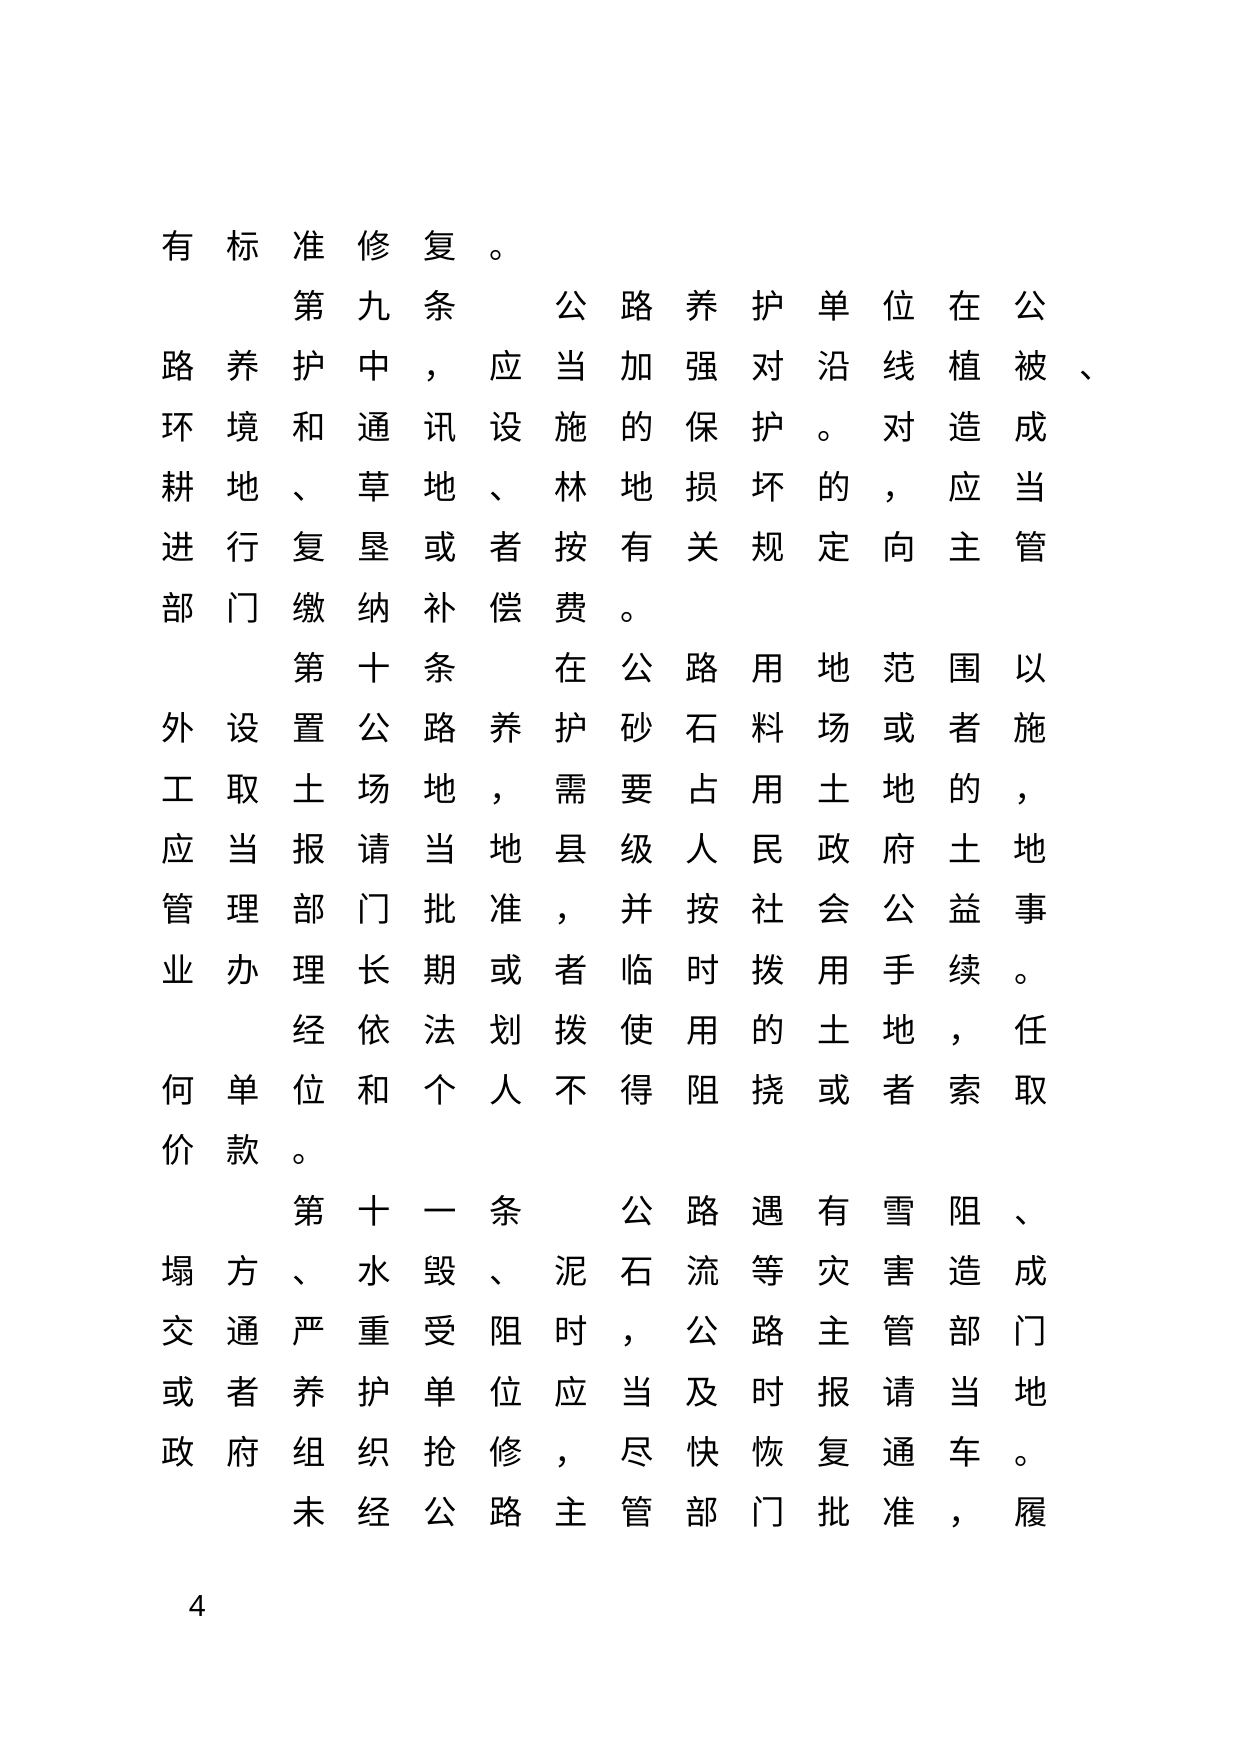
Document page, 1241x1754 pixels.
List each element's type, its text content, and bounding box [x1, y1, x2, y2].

text 经依法划拨使用的土地，任何单位和个人不得阻挠或者索取价款。 [161, 998, 1079, 1178]
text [161, 213, 1079, 274]
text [161, 1480, 1079, 1540]
text 第十一条 公路遇有雪阻、塌方、水毁、泥石流等灾害造成交通严重受阻时，公路主管部门或者养护单位应当及时报请当地政府组织抢修，尽快恢复通车。 [161, 1178, 1079, 1480]
text 第十条 在公路用地范围以外设置公路养护砂石料场或者施工取土场地，需要占用土地的，应当报请当地县级人民政府土地管理部门批准，并按社会公益事业办理长期或者临时拨用手续。 [161, 636, 1079, 998]
text 第九条 公路养护单位在公路养护中，应当加强对沿线植被、环境和通讯设施的保护。对造成耕地、草地、林地损坏的，应当进行复垦或者按有关规定向主管部门缴纳补偿费。 [161, 274, 1079, 636]
